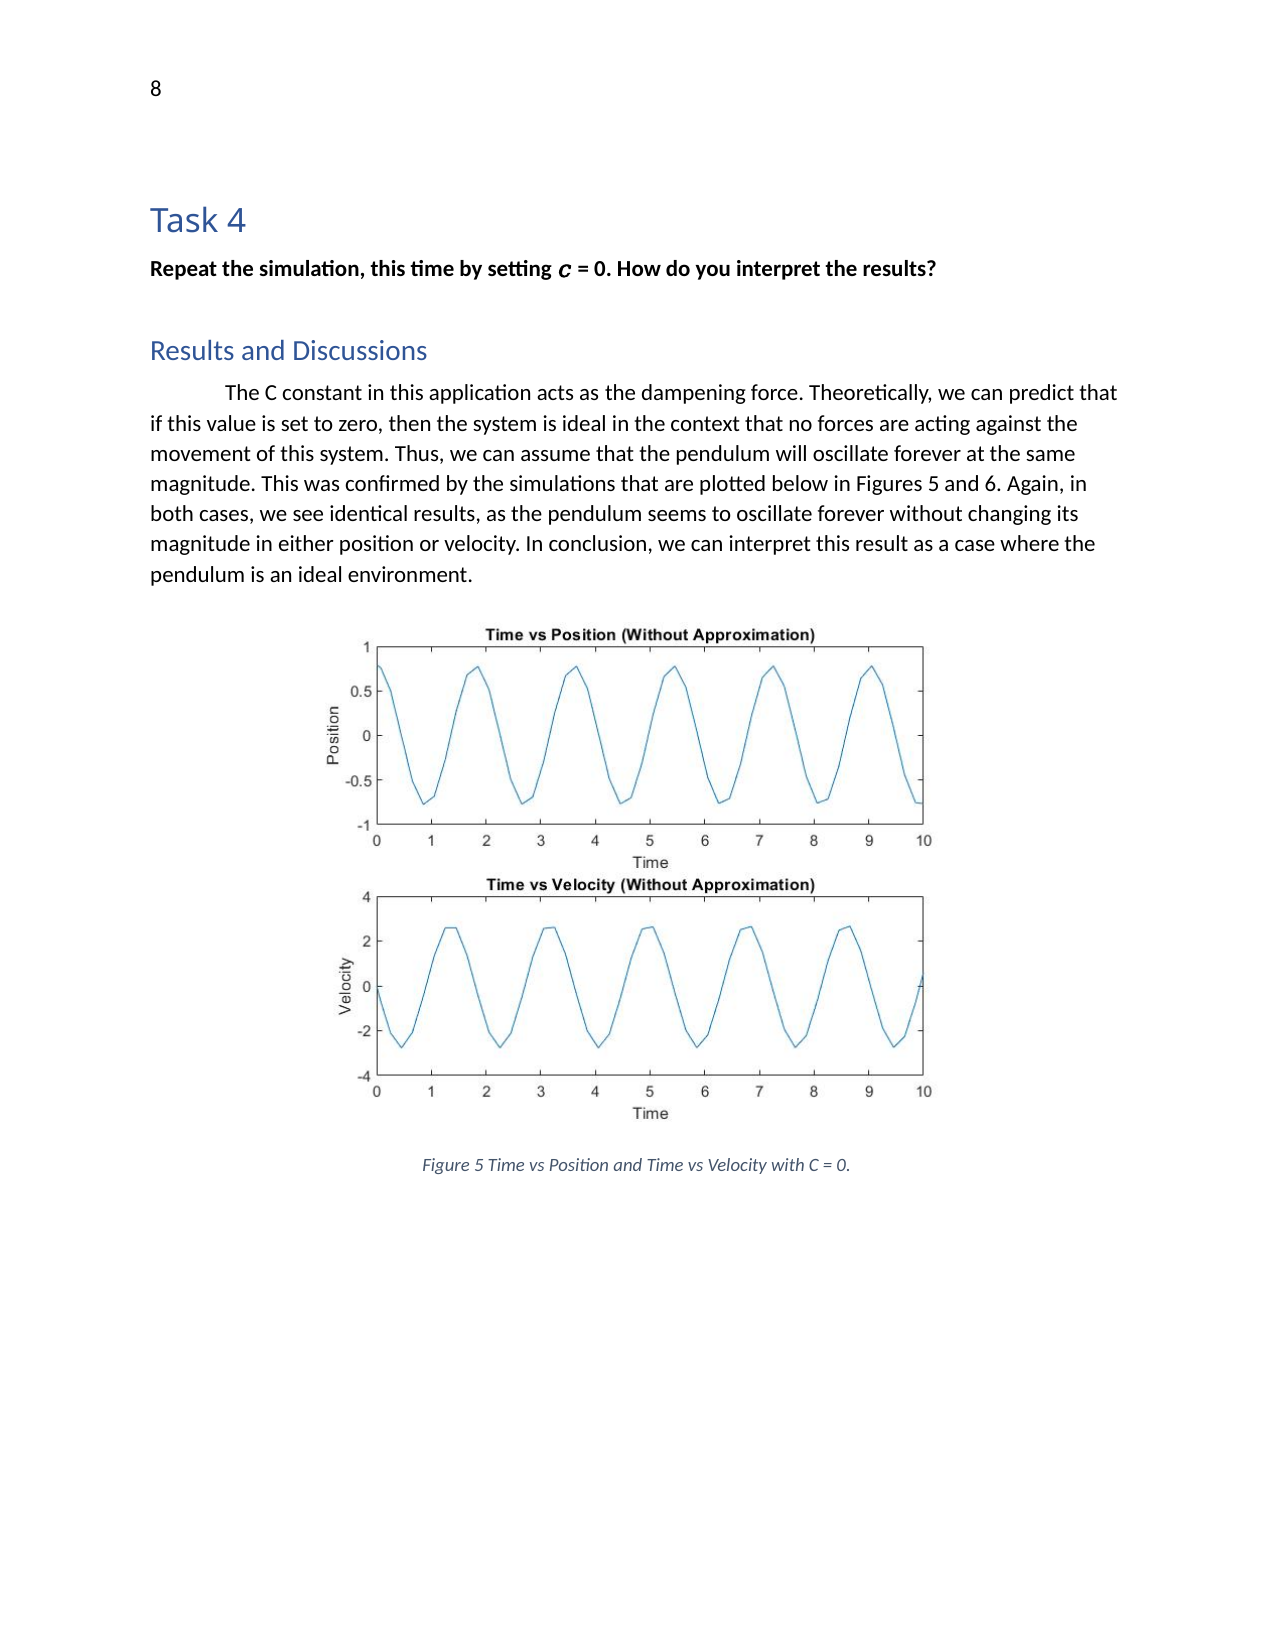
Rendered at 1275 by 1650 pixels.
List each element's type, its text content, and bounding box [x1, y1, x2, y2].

text Repeat the simulation, this time by setting 𝑐 = 0. How do you interpret the results? [150, 254, 1125, 313]
subtitle Task 4 [150, 197, 1125, 242]
picture [285, 606, 990, 1135]
subtitle Results and Discussions [150, 332, 1125, 367]
text The C constant in this application acts as the dampening force. Theoretically, we can predict that if this value is set to zero, then the system is ideal in the context that no forces are acting against the movement of this system. Thus, we can assume that the pendulum will oscillate forever at the same magnitude. This was confirmed by the simulations that are plotted below in Figures 5 and 6. Again, in both cases, we see identical results, as the pendulum seems to oscillate forever without changing its magnitude in either position or velocity. In conclusion, we can interpret this result as a case where the pendulum is an ideal environment. [150, 378, 1125, 588]
